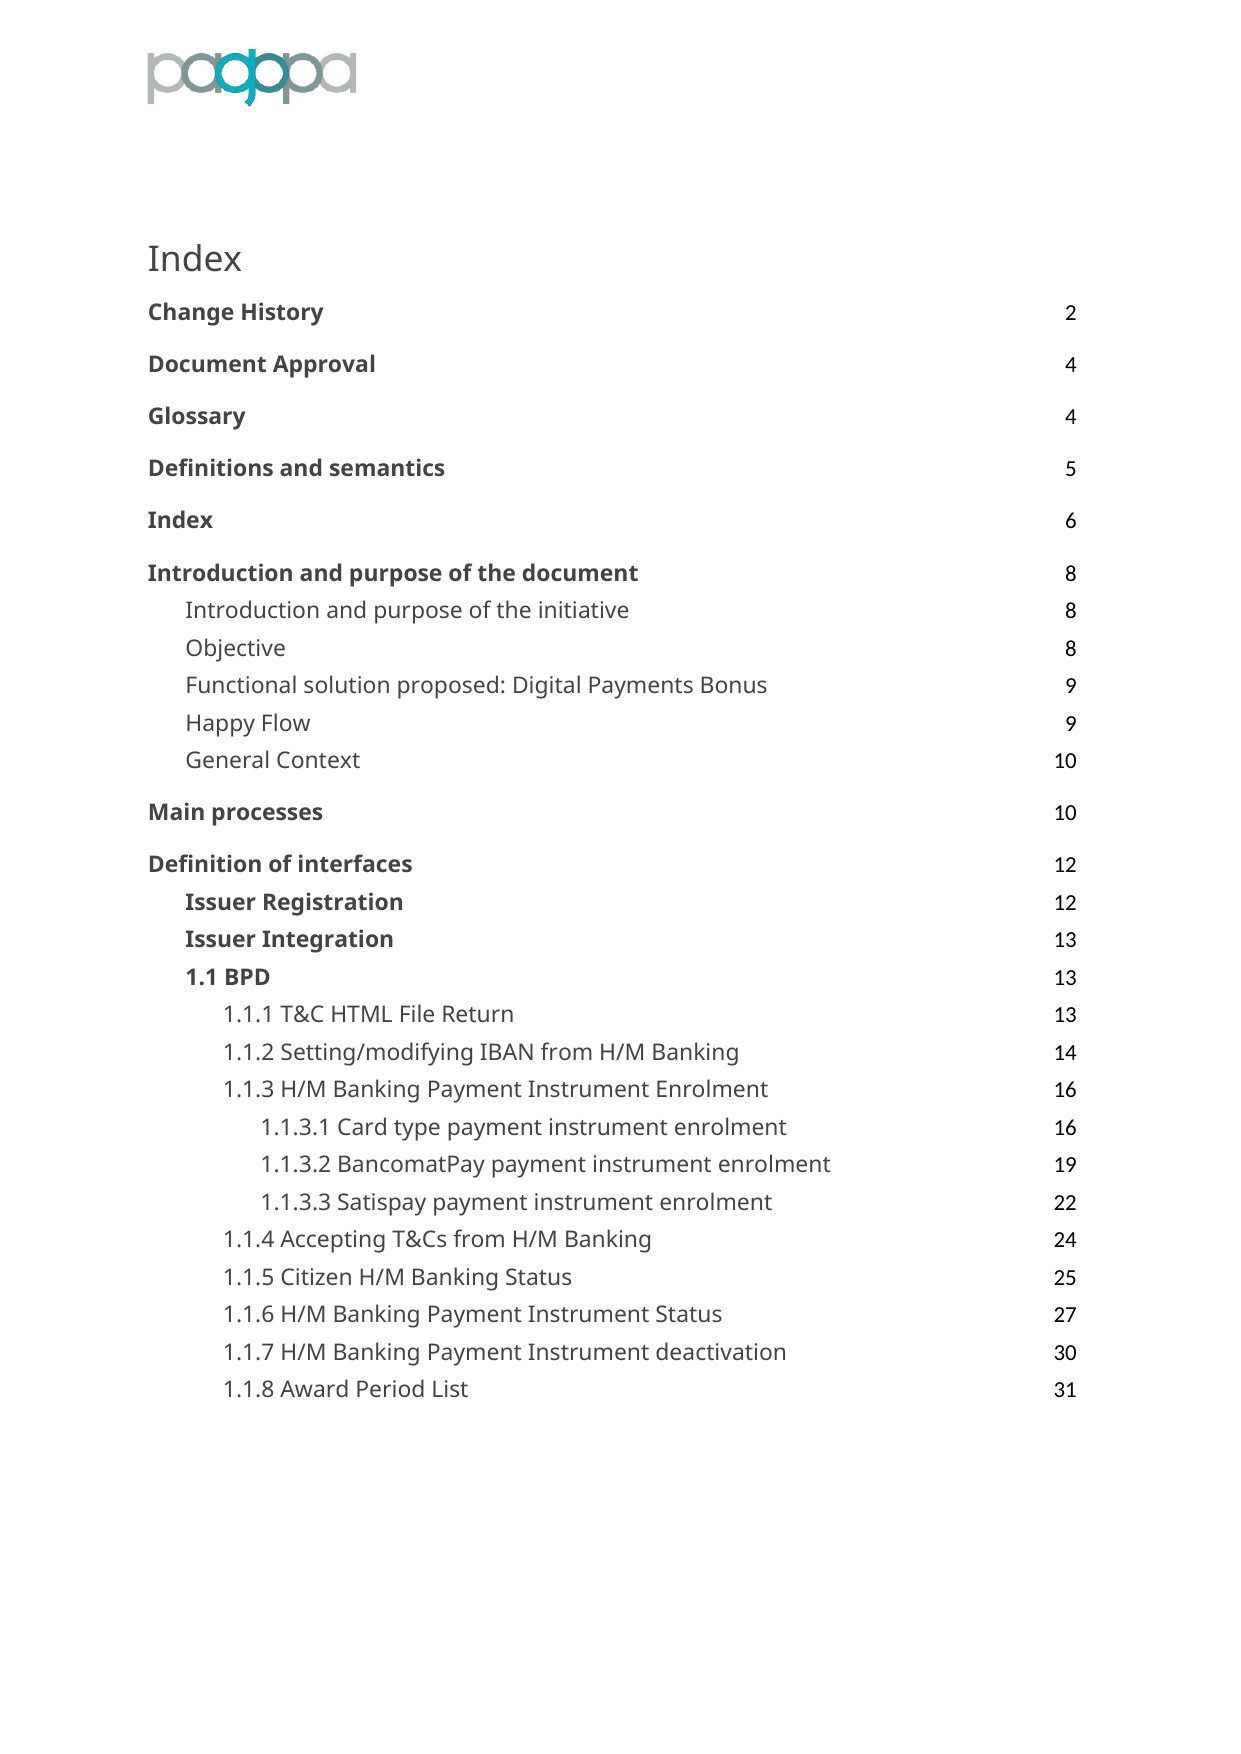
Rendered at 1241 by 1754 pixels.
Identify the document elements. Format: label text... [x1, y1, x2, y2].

subtitle Index [148, 233, 1076, 282]
picture [147, 49, 357, 107]
